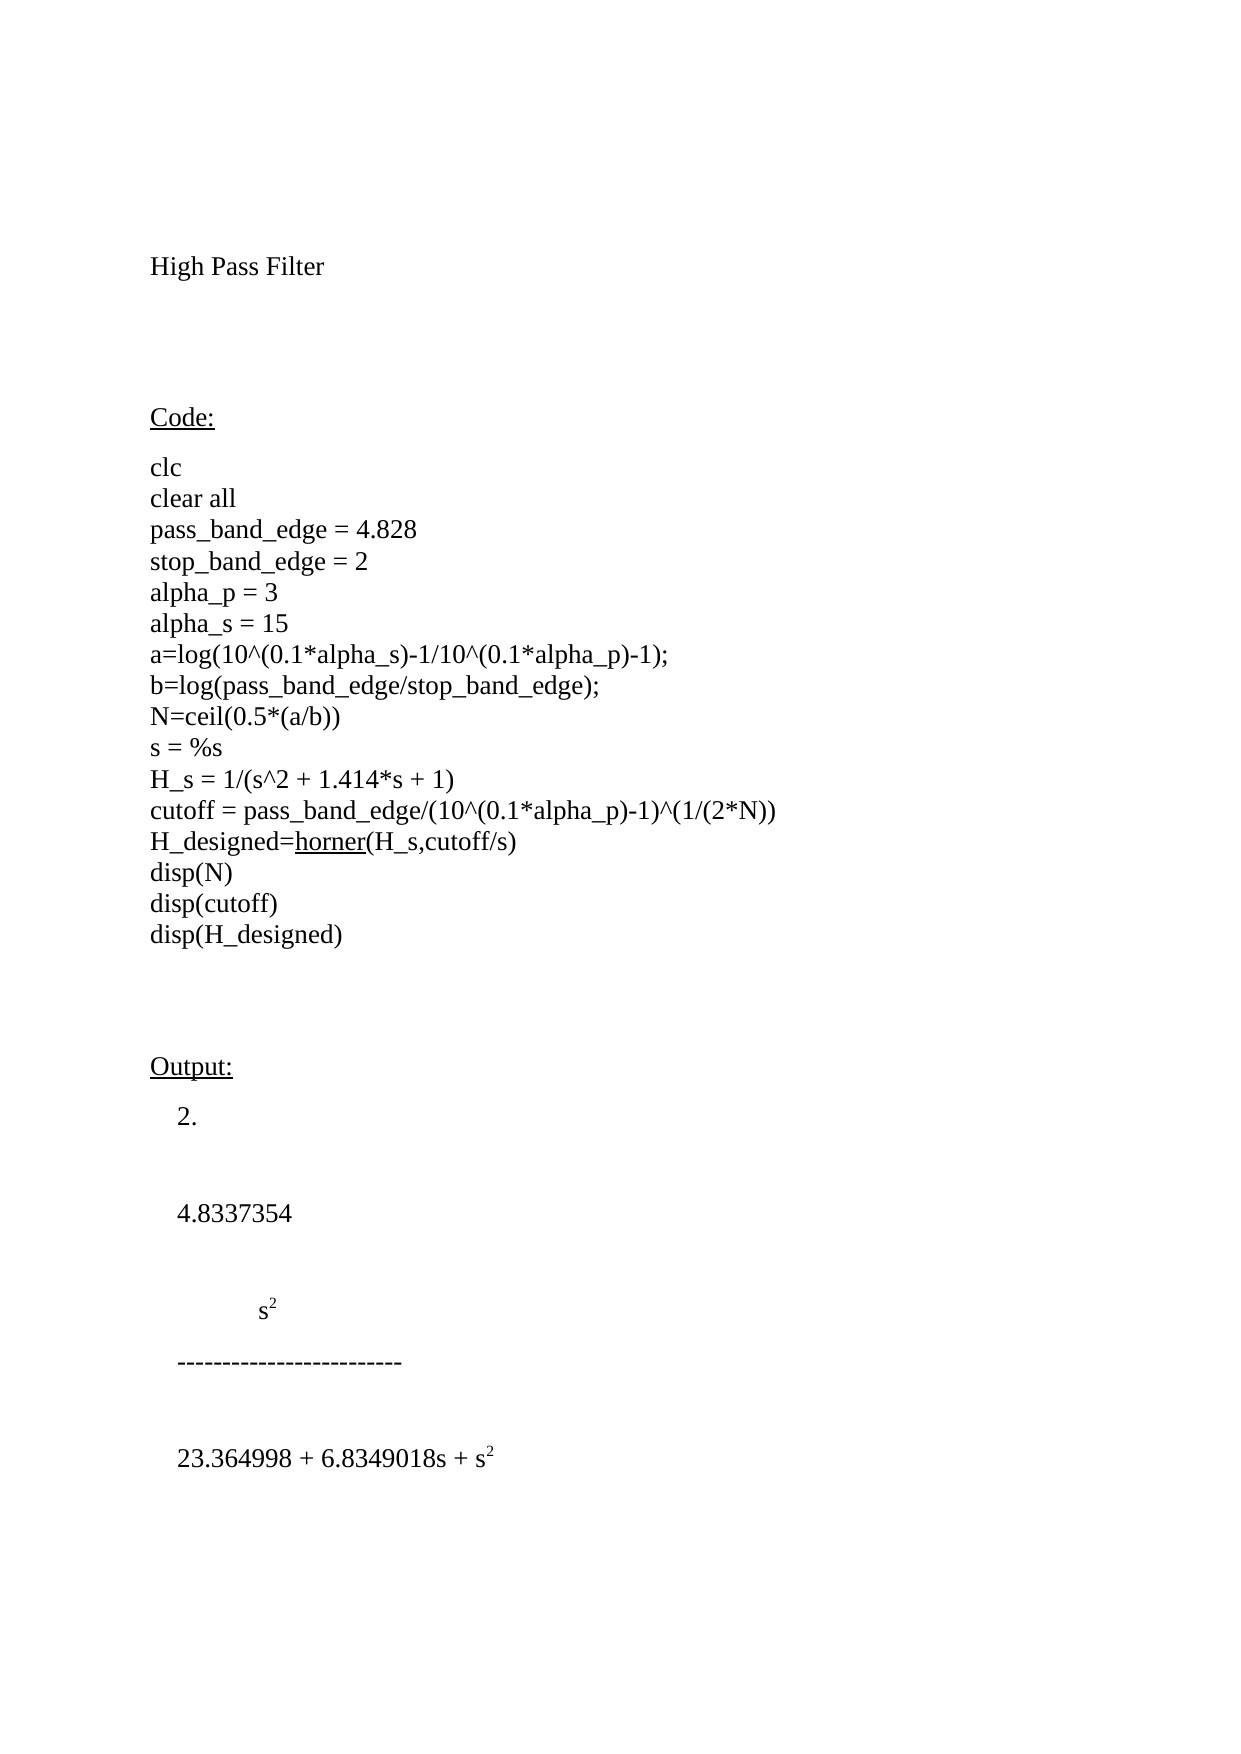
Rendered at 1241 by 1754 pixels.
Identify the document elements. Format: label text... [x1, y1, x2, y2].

text a=log(10^(0.1*alpha_s)-1/10^(0.1*alpha_p)-1); [150, 638, 1090, 669]
text 2. [150, 1100, 1090, 1131]
text pass_band_edge = 4.828 [150, 513, 1090, 545]
text disp(N) [150, 856, 1090, 887]
text alpha_p = 3 [150, 576, 1090, 607]
text Output: [150, 1050, 1090, 1081]
text b=log(pass_band_edge/stop_band_edge); [150, 669, 1090, 700]
text High Pass Filter [150, 250, 1090, 282]
text stop_band_edge = 2 [150, 545, 1090, 576]
text 4.8337354 [150, 1197, 1090, 1228]
text cutoff = pass_band_edge/(10^(0.1*alpha_p)-1)^(1/(2*N)) [150, 794, 1090, 825]
text clear all [150, 482, 1090, 513]
text H_designed=horner(H_s,cutoff/s) [150, 825, 1090, 856]
text H_s = 1/(s^2 + 1.414*s + 1) [150, 763, 1090, 794]
text 23.364998 + 6.8349018s + s2 [150, 1442, 1090, 1473]
text s2 [150, 1294, 1090, 1326]
text s = %s [150, 732, 1090, 763]
text N=ceil(0.5*(a/b)) [150, 700, 1090, 732]
text disp(cutoff) [150, 887, 1090, 918]
text disp(H_designed) [150, 918, 1090, 949]
text ------------------------- [150, 1344, 1090, 1376]
text Code: [150, 401, 1090, 432]
text clc [150, 451, 1090, 482]
text alpha_s = 15 [150, 607, 1090, 638]
